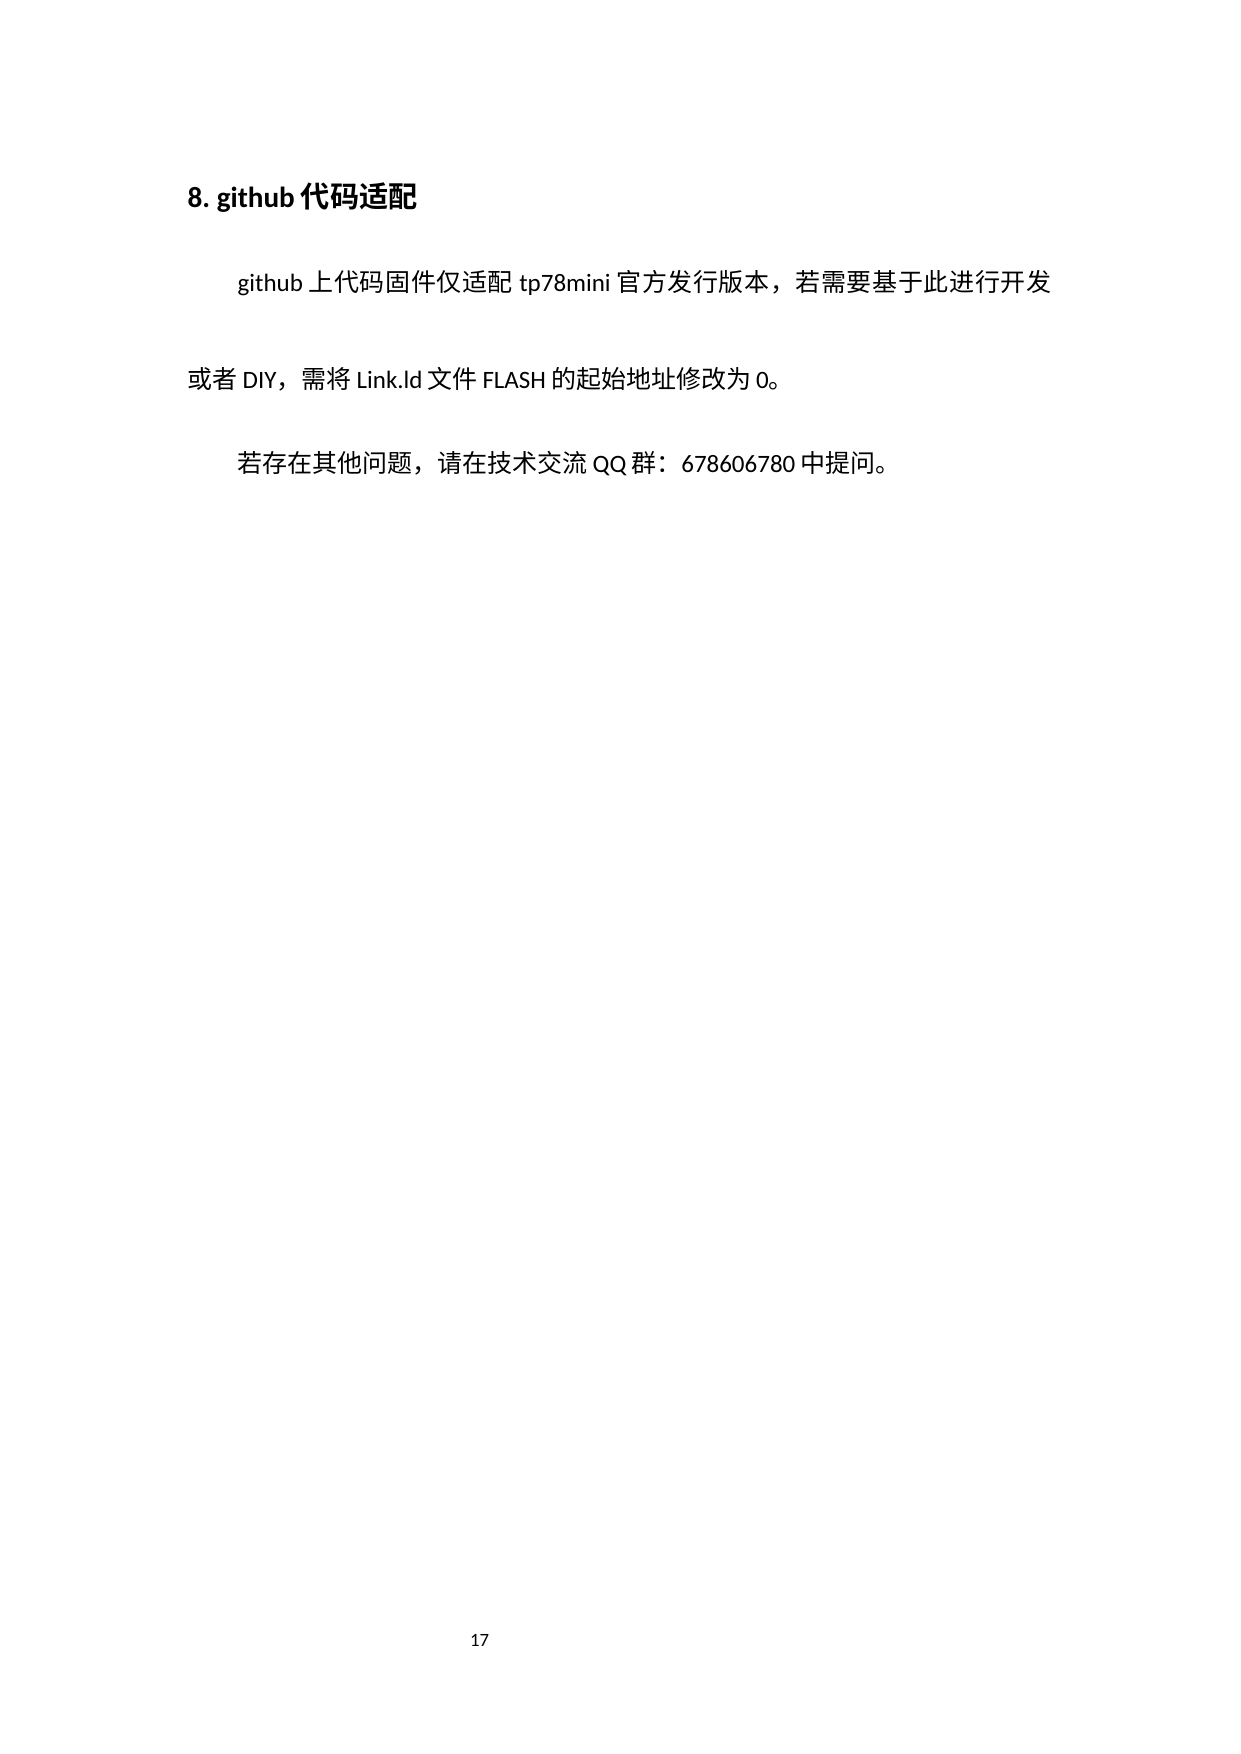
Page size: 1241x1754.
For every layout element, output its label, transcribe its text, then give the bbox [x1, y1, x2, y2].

list 若存在其他问题，请在技术交流QQ群：678606780中提问。 [187, 429, 1053, 494]
subtitle github代码适配 [187, 162, 1053, 227]
list github上代码固件仅适配tp78mini官方发行版本，若需要基于此进行开发或者DIY，需将Link.ld文件FLASH的起始地址修改为0。 [187, 248, 1053, 411]
